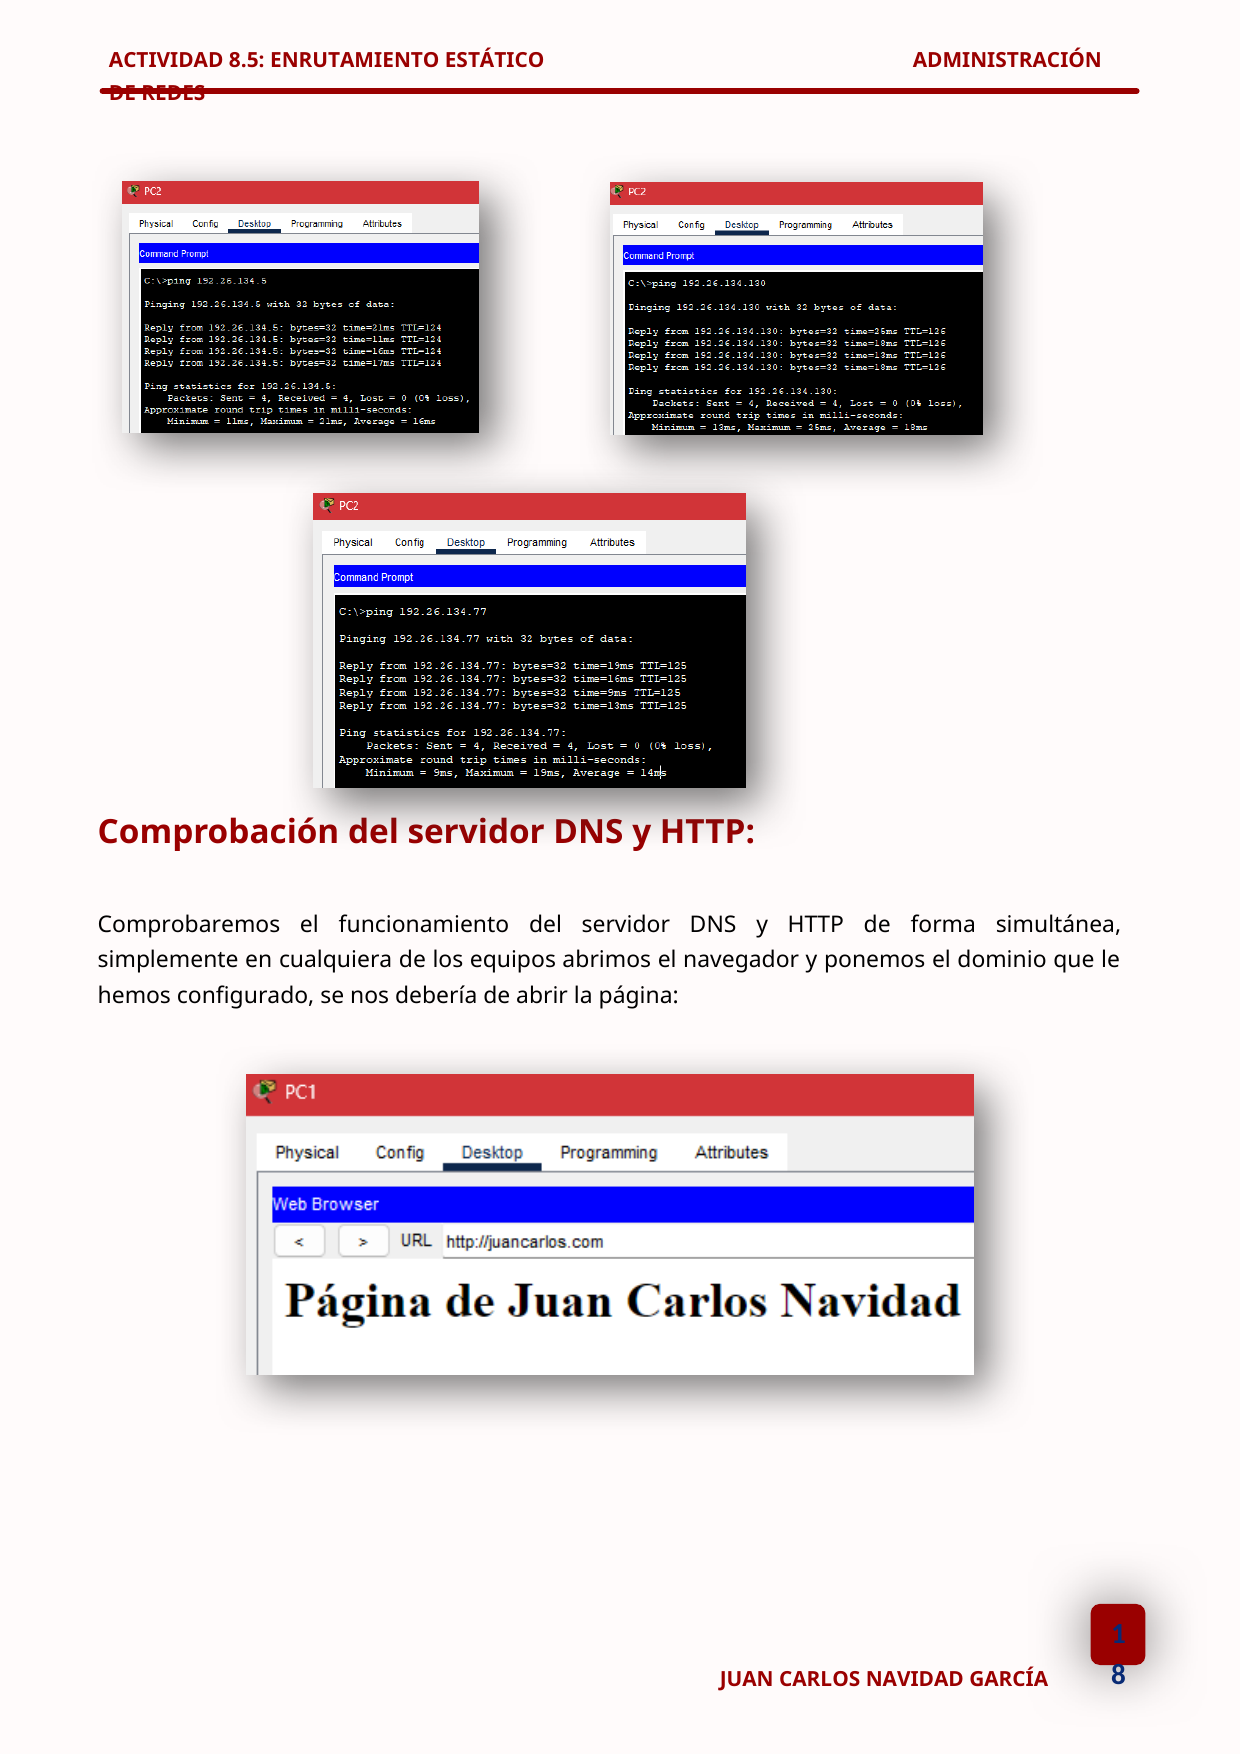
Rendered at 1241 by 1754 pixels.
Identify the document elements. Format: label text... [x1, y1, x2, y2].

picture [122, 181, 479, 433]
picture [313, 493, 746, 788]
picture [246, 1074, 974, 1375]
text Comprobaremos el funcionamiento del servidor DNS y HTTP de forma simultánea, simplemente en cualquiera de los equipos abrimos el navegador y ponemos el dominio que le hemos configurado, se nos debería de abrir la página: [97, 907, 1122, 1011]
picture [610, 182, 983, 435]
subtitle Comprobación del servidor DNS y HTTP: [97, 808, 1122, 853]
